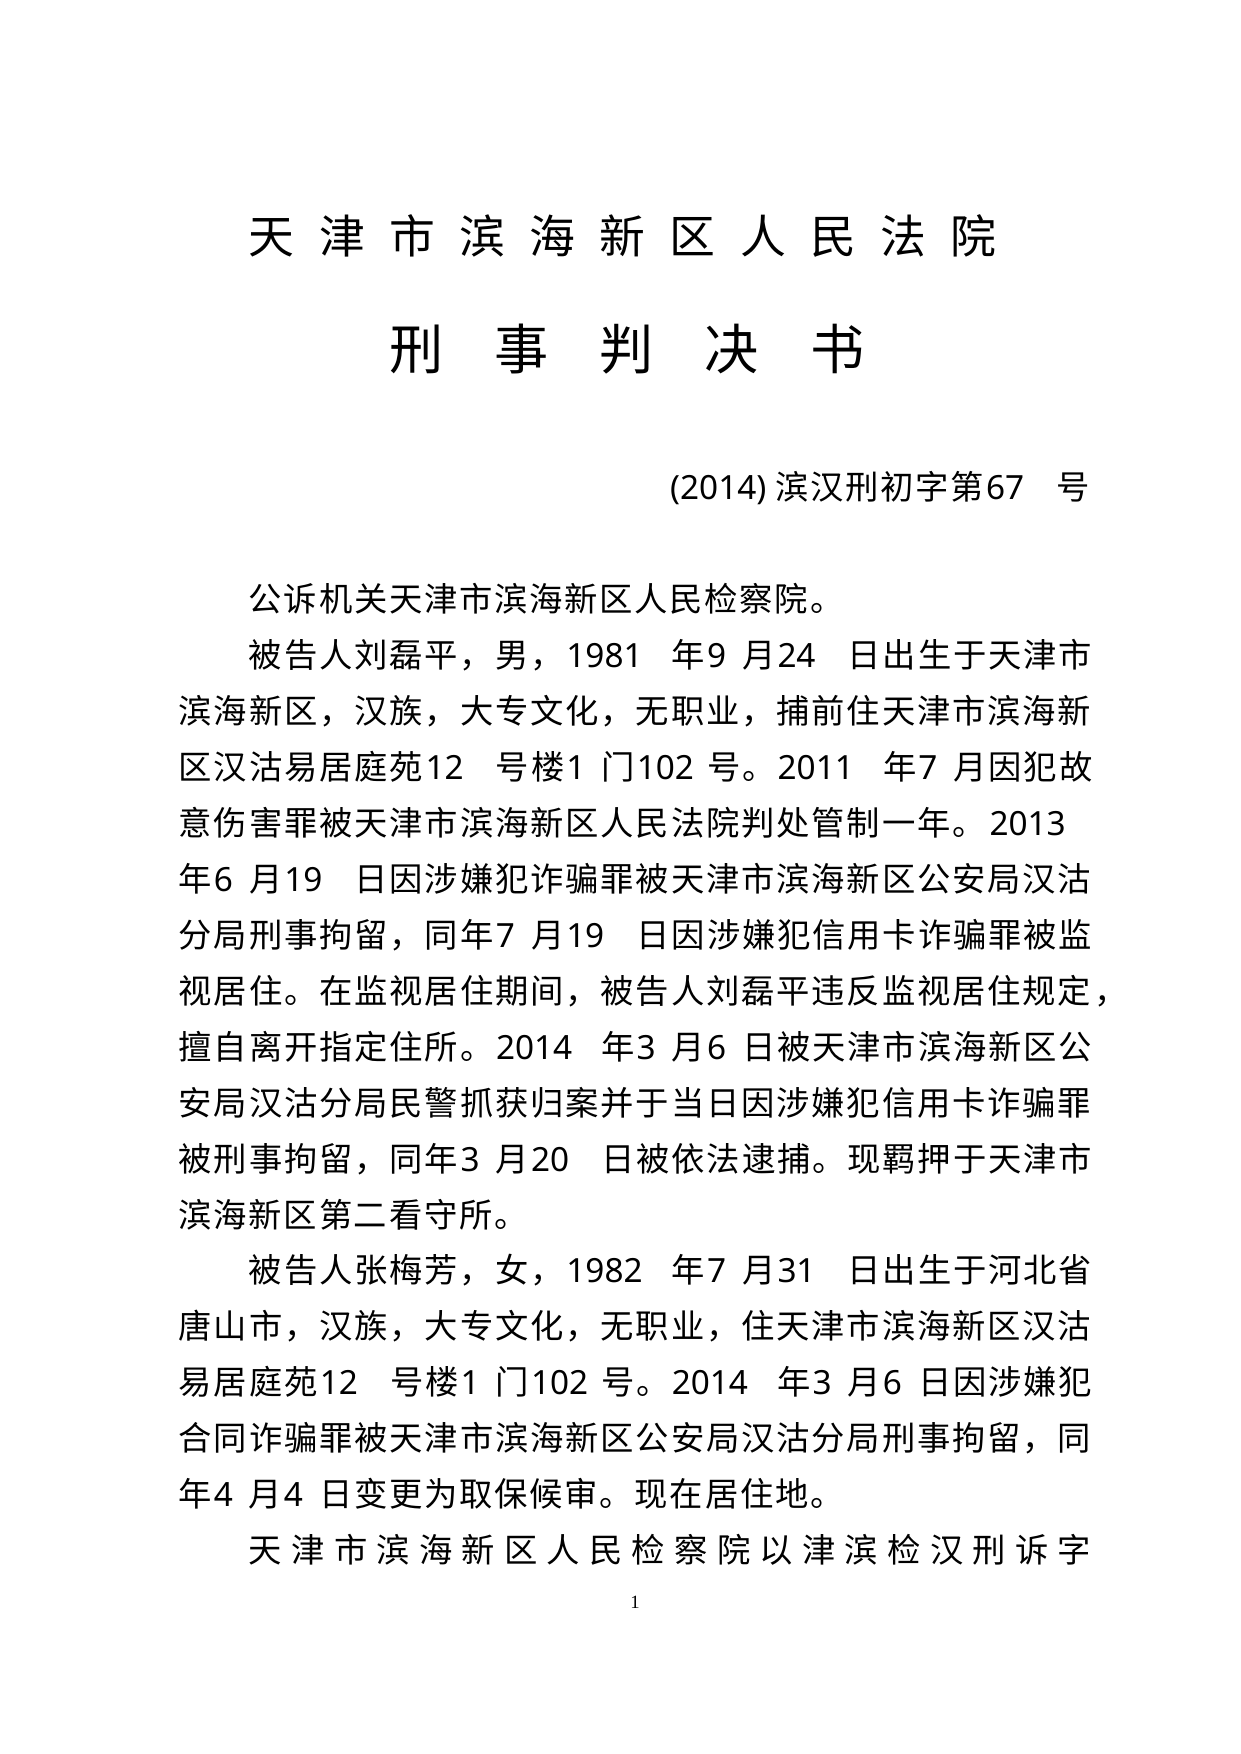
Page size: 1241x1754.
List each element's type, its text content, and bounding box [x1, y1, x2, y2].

text 公诉机关天津市滨海新区人民检察院。 [178, 569, 1094, 625]
text (2014)滨汉刑初字第67号 [178, 457, 1091, 513]
text 刑 事 判 决 书 [178, 289, 1091, 401]
text 天津市滨海新区人民法院 [178, 178, 1091, 289]
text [178, 1520, 1094, 1576]
text 被告人刘磊平，男，1981年9月24日出生于天津市滨海新区，汉族，大专文化，无职业，捕前住天津市滨海新区汉沽易居庭苑12号楼1门102号。2011年7月因犯故意伤害罪被天津市滨海新区人民法院判处管制一年。2013年6月19日因涉嫌犯诈骗罪被天津市滨海新区公安局汉沽分局刑事拘留，同年7月19日因涉嫌犯信用卡诈骗罪被监视居住。在监视居住期间，被告人刘磊平违反监视居住规定，擅自离开指定住所。2014年3月6日被天津市滨海新区公安局汉沽分局民警抓获归案并于当日因涉嫌犯信用卡诈骗罪被刑事拘留，同年3月20日被依法逮捕。现羁押于天津市滨海新区第二看守所。 [178, 625, 1094, 1241]
text 被告人张梅芳，女，1982年7月31日出生于河北省唐山市，汉族，大专文化，无职业，住天津市滨海新区汉沽易居庭苑12号楼1门102号。2014年3月6日因涉嫌犯合同诈骗罪被天津市滨海新区公安局汉沽分局刑事拘留，同年4月4日变更为取保候审。现在居住地。 [178, 1241, 1094, 1520]
